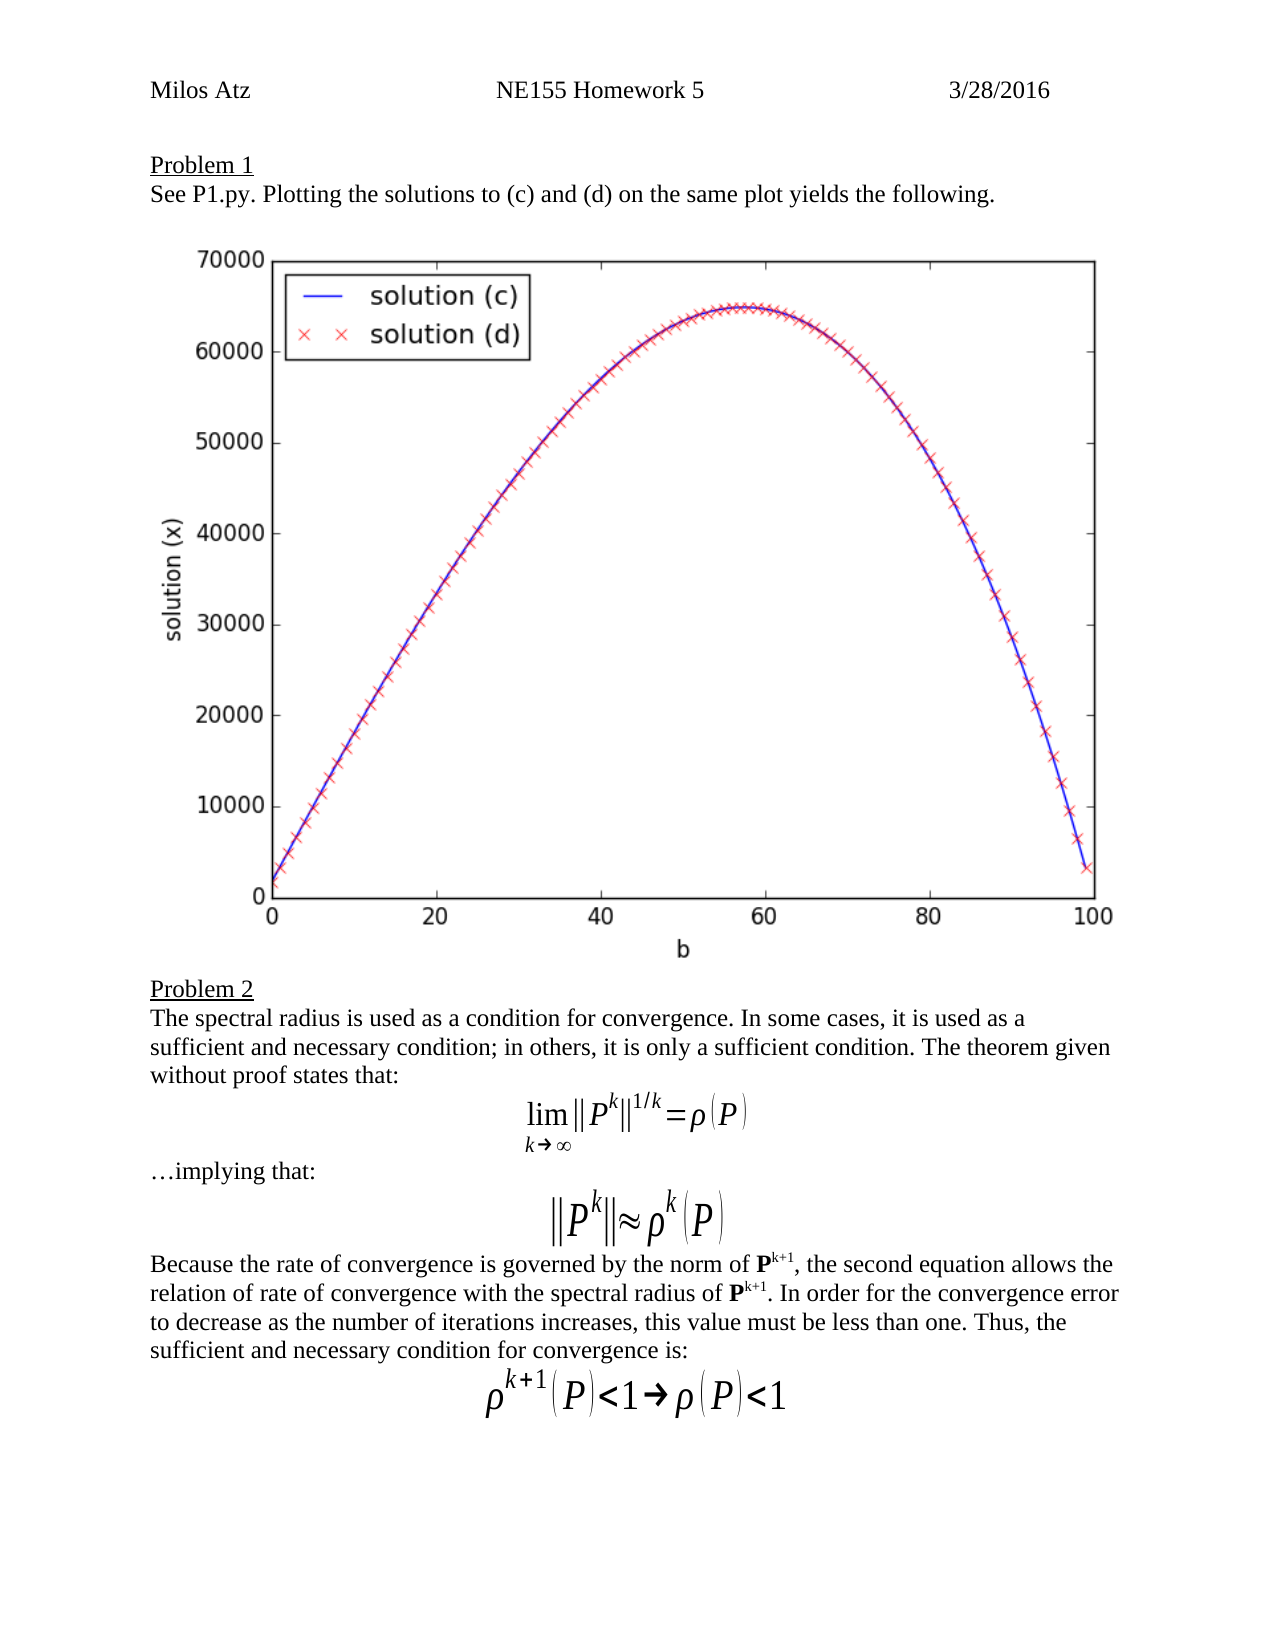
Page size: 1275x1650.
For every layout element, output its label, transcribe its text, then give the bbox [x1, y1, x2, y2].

picture [150, 236, 1125, 975]
text Problem 1 [150, 150, 1125, 179]
text See P1.py. Plotting the solutions to (c) and (d) on the same plot yields the following. [150, 179, 1125, 207]
text Because the rate of convergence is governed by the norm of Pk+1, the second equation allows the relation of rate of convergence with the spectral radius of Pk+1. In order for the convergence error to decrease as the number of iterations increases, this value must be less than one. Thus, the sufficient and necessary condition for convergence is: [150, 1249, 1125, 1364]
text The spectral radius is used as a condition for convergence. In some cases, it is used as a sufficient and necessary condition; in others, it is only a sufficient condition. The theorem given without proof states that: [150, 1003, 1125, 1089]
text …implying that: [150, 1156, 1125, 1185]
text Problem 2 [150, 975, 1125, 1003]
